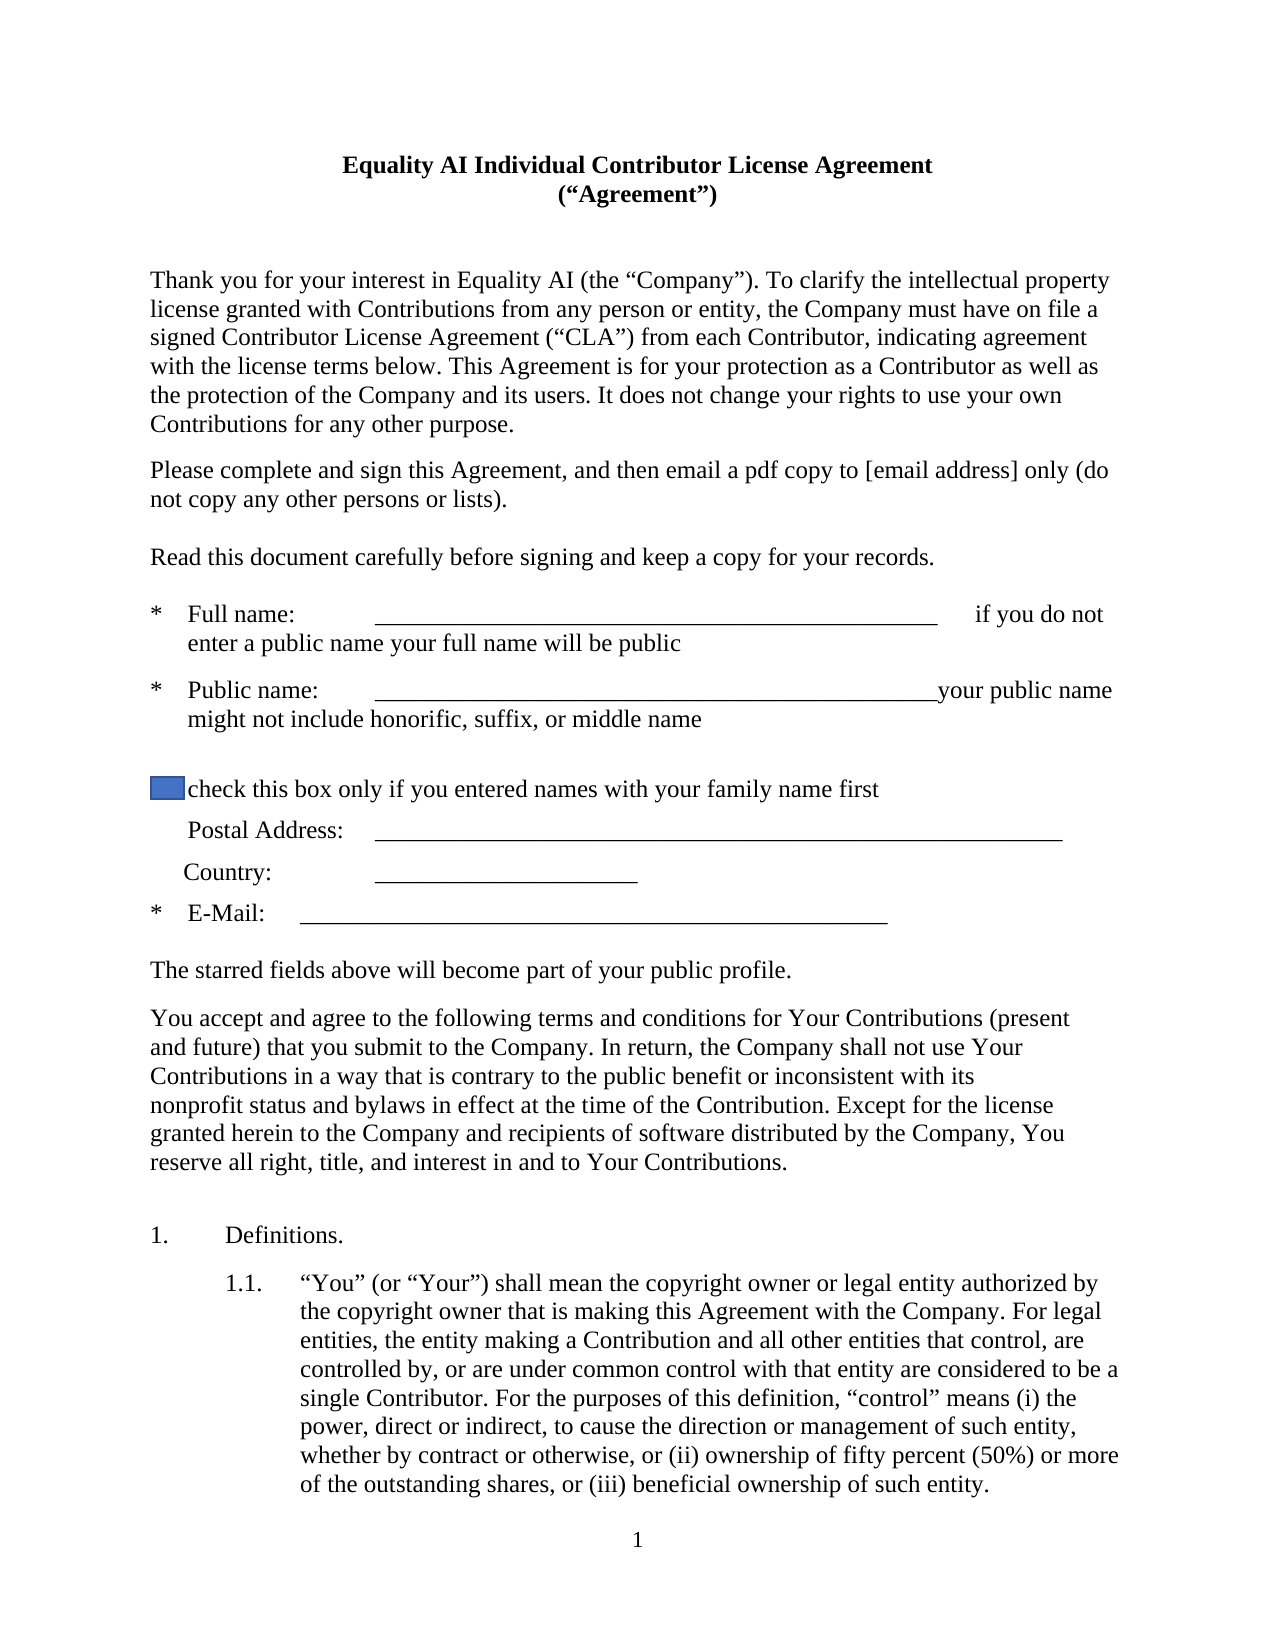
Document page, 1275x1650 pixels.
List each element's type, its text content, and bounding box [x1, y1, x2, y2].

text * E-Mail: _______________________________________________ [150, 898, 1125, 927]
text Thank you for your interest in Equality AI (the “Company”). To clarify the intellectual property license granted with Contributions from any person or entity, the Company must have on file a signed Contributor License Agreement (“CLA”) from each Contributor, indicating agreement with the license terms below. This Agreement is for your protection as a Contributor as well as the protection of the Company and its users. It does not change your rights to use your own Contributions for any other purpose. [150, 265, 1125, 437]
text Postal Address: _______________________________________________________ [187, 816, 1095, 844]
text Country: _____________________ [178, 857, 1125, 886]
text Please complete and sign this Agreement, and then email a pdf copy to [email address] only (do not copy any other persons or lists). [150, 456, 1125, 513]
list “You” (or “Your”) shall mean the copyright owner or legal entity authorized by the copyright owner that is making this Agreement with the Company. For legal entities, the entity making a Contribution and all other entities that control, are controlled by, or are under common control with that entity are considered to be a single Contributor. For the purposes of this definition, “control” means (i) the power, direct or indirect, to cause the direction or management of such entity, whether by contract or otherwise, or (ii) ownership of fifty percent (50%) or more of the outstanding shares, or (iii) beneficial ownership of such entity. [225, 1268, 1125, 1498]
text check this box only if you entered names with your family name first [150, 774, 1095, 803]
text Read this document carefully before signing and keep a copy for your records. [150, 542, 1125, 571]
text Equality AI Individual Contributor License Agreement [150, 150, 1125, 179]
text (“Agreement”) [150, 179, 1125, 207]
text You accept and agree to the following terms and conditions for Your Contributions (present and future) that you submit to the Company. In return, the Company shall not use Your Contributions in a way that is contrary to the public benefit or inconsistent with its nonprofit status and bylaws in effect at the time of the Contribution. Except for the license granted herein to the Company and recipients of software distributed by the Company, You reserve all right, title, and interest in and to Your Contributions. [150, 1003, 1072, 1176]
text * Full name: _____________________________________________ if you do not enter a public name your full name will be public [150, 599, 1125, 657]
text * Public name: _____________________________________________your public name might not include honorific, suffix, or middle name [150, 676, 1116, 733]
list Definitions. [150, 1221, 1125, 1249]
text The starred fields above will become part of your public profile. [150, 956, 1012, 984]
